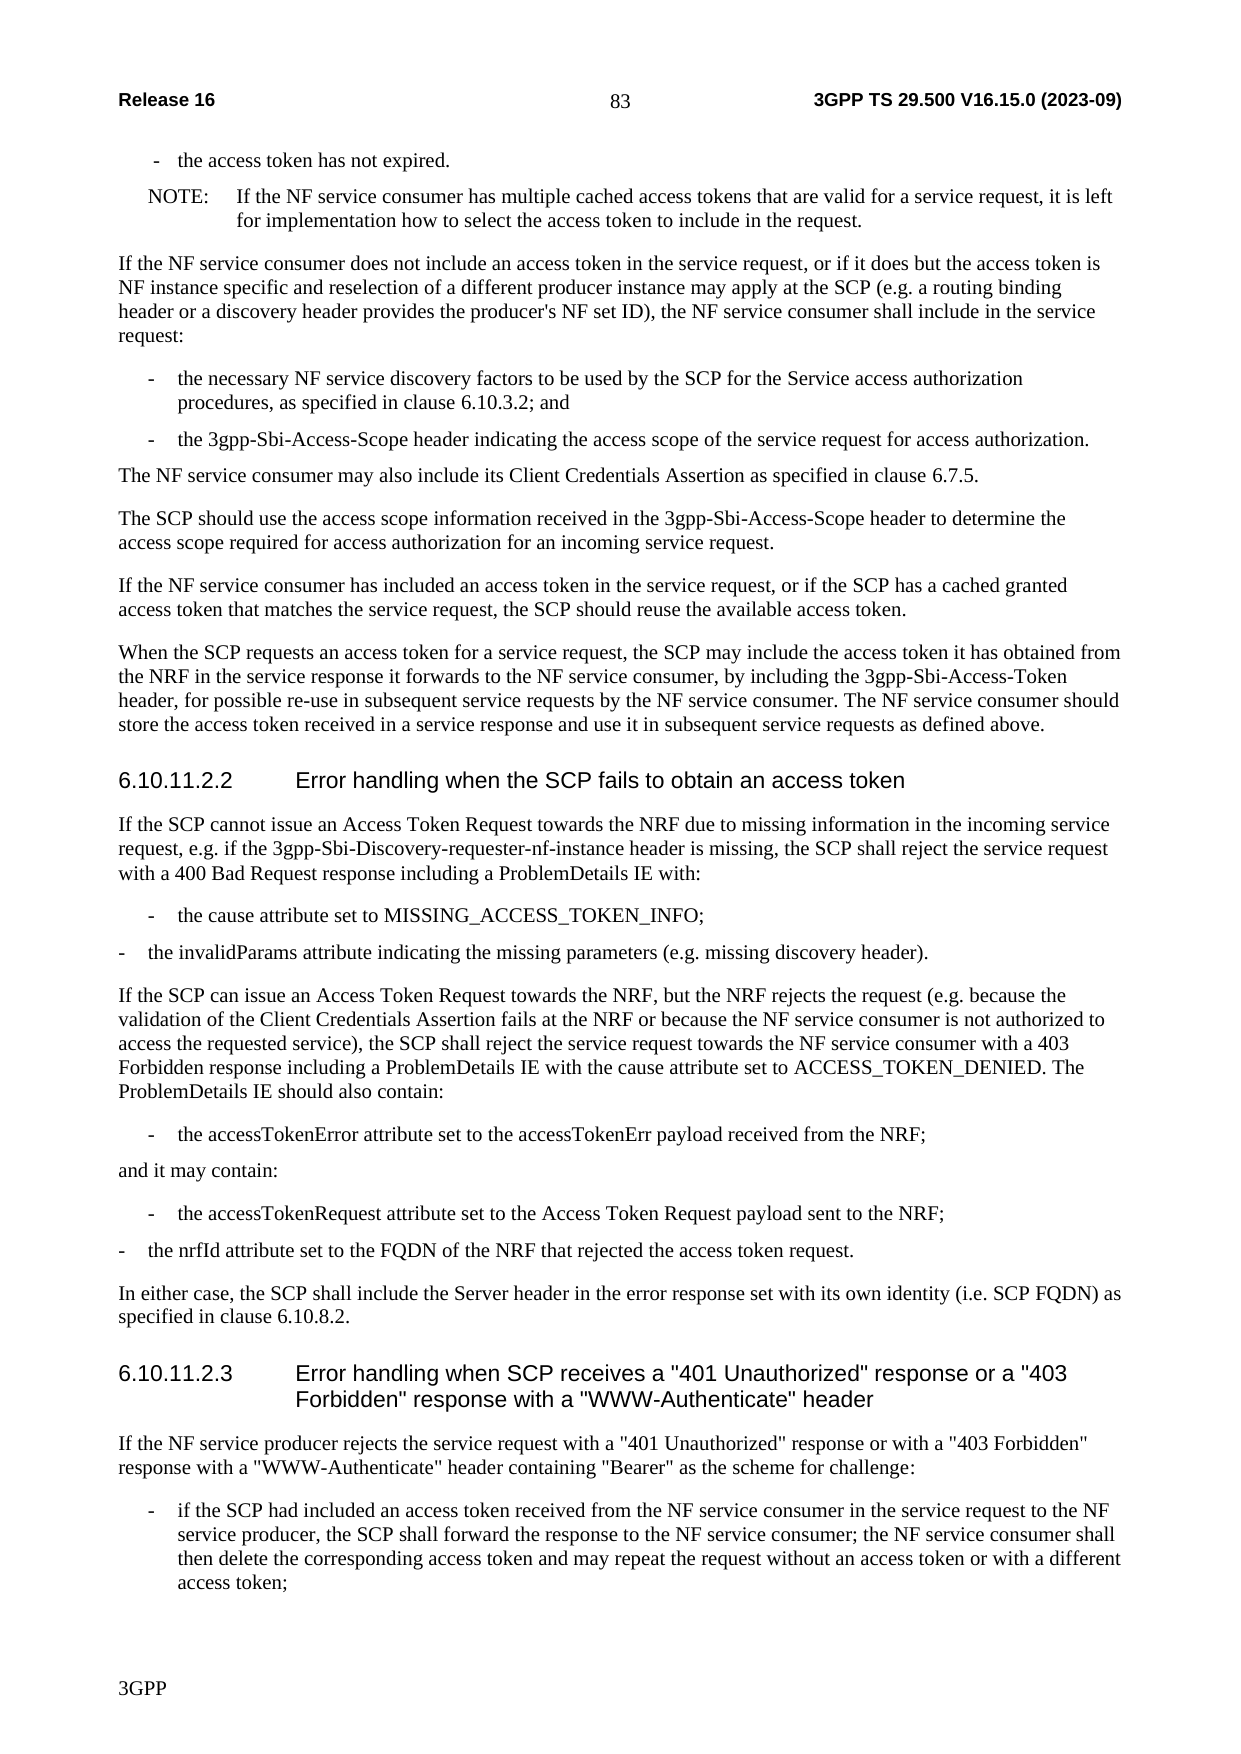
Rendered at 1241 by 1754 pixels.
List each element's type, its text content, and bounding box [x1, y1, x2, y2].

subtitle 6.10.11.2.3 Error handling when SCP receives a "401 Unauthorized" response or a "403 Forbidden" response with a "WWW-Authenticate" header [118, 1360, 1122, 1412]
subtitle 6.10.11.2.2 Error handling when the SCP fails to obtain an access token [118, 767, 1122, 793]
text The SCP should use the access scope information received in the 3gpp-Sbi-Access-Scope header to determine the access scope required for access authorization for an incoming service request. [118, 506, 1122, 554]
text - the accessTokenError attribute set to the accessTokenErr payload received from the NRF; [148, 1122, 1122, 1146]
text - the accessTokenRequest attribute set to the Access Token Request payload sent to the NRF; [148, 1201, 1122, 1225]
text - the 3gpp-Sbi-Access-Scope header indicating the access scope of the service request for access authorization. [148, 427, 1122, 451]
text and it may contain: [118, 1158, 1122, 1182]
text If the SCP can issue an Access Token Request towards the NRF, but the NRF rejects the request (e.g. because the validation of the Client Credentials Assertion fails at the NRF or because the NF service consumer is not authorized to access the requested service), the SCP shall reject the service request towards the NF service consumer with a 403 Forbidden response including a ProblemDetails IE with the cause attribute set to ACCESS_TOKEN_DENIED. The ProblemDetails IE should also contain: [118, 983, 1122, 1103]
text In either case, the SCP shall include the Server header in the error response set with its own identity (i.e. SCP FQDN) as specified in clause 6.10.8.2. [118, 1280, 1122, 1328]
text - the cause attribute set to MISSING_ACCESS_TOKEN_INFO; [148, 903, 1122, 927]
text When the SCP requests an access token for a service request, the SCP may include the access token it has obtained from the NRF in the service response it forwards to the NF service consumer, by including the 3gpp-Sbi-Access-Token header, for possible re-use in subsequent service requests by the NF service consumer. The NF service consumer should store the access token received in a service response and use it in subsequent service requests as defined above. [118, 640, 1122, 736]
text - the access token has not expired. [148, 147, 1122, 172]
text If the NF service consumer does not include an access token in the service request, or if it does but the access token is NF instance specific and reselection of a different producer instance may apply at the SCP (e.g. a routing binding header or a discovery header provides the producer's NF set ID), the NF service consumer shall include in the service request: [118, 251, 1122, 347]
text If the NF service consumer has included an access token in the service request, or if the SCP has a cached granted access token that matches the service request, the SCP should reuse the available access token. [118, 573, 1122, 621]
text - the nrfId attribute set to the FQDN of the NRF that rejected the access token request. [118, 1238, 1122, 1262]
text - the necessary NF service discovery factors to be used by the SCP for the Service access authorization procedures, as specified in clause 6.10.3.2; and [148, 366, 1122, 414]
text NOTE: If the NF service consumer has multiple cached access tokens that are valid for a service request, it is left for implementation how to select the access token to include in the request. [148, 184, 1122, 232]
text If the NF service producer rejects the service request with a "401 Unauthorized" response or with a "403 Forbidden" response with a "WWW-Authenticate" header containing "Bearer" as the scheme for challenge: [118, 1431, 1122, 1479]
text If the SCP cannot issue an Access Token Request towards the NRF due to missing information in the incoming service request, e.g. if the 3gpp-Sbi-Discovery-requester-nf-instance header is missing, the SCP shall reject the service request with a 400 Bad Request response including a ProblemDetails IE with: [118, 812, 1122, 884]
text - the invalidParams attribute indicating the missing parameters (e.g. missing discovery header). [118, 940, 1122, 964]
text The NF service consumer may also include its Client Credentials Assertion as specified in clause 6.7.5. [118, 463, 1122, 487]
text - if the SCP had included an access token received from the NF service consumer in the service request to the NF service producer, the SCP shall forward the response to the NF service consumer; the NF service consumer shall then delete the corresponding access token and may repeat the request without an access token or with a different access token; [148, 1498, 1122, 1594]
